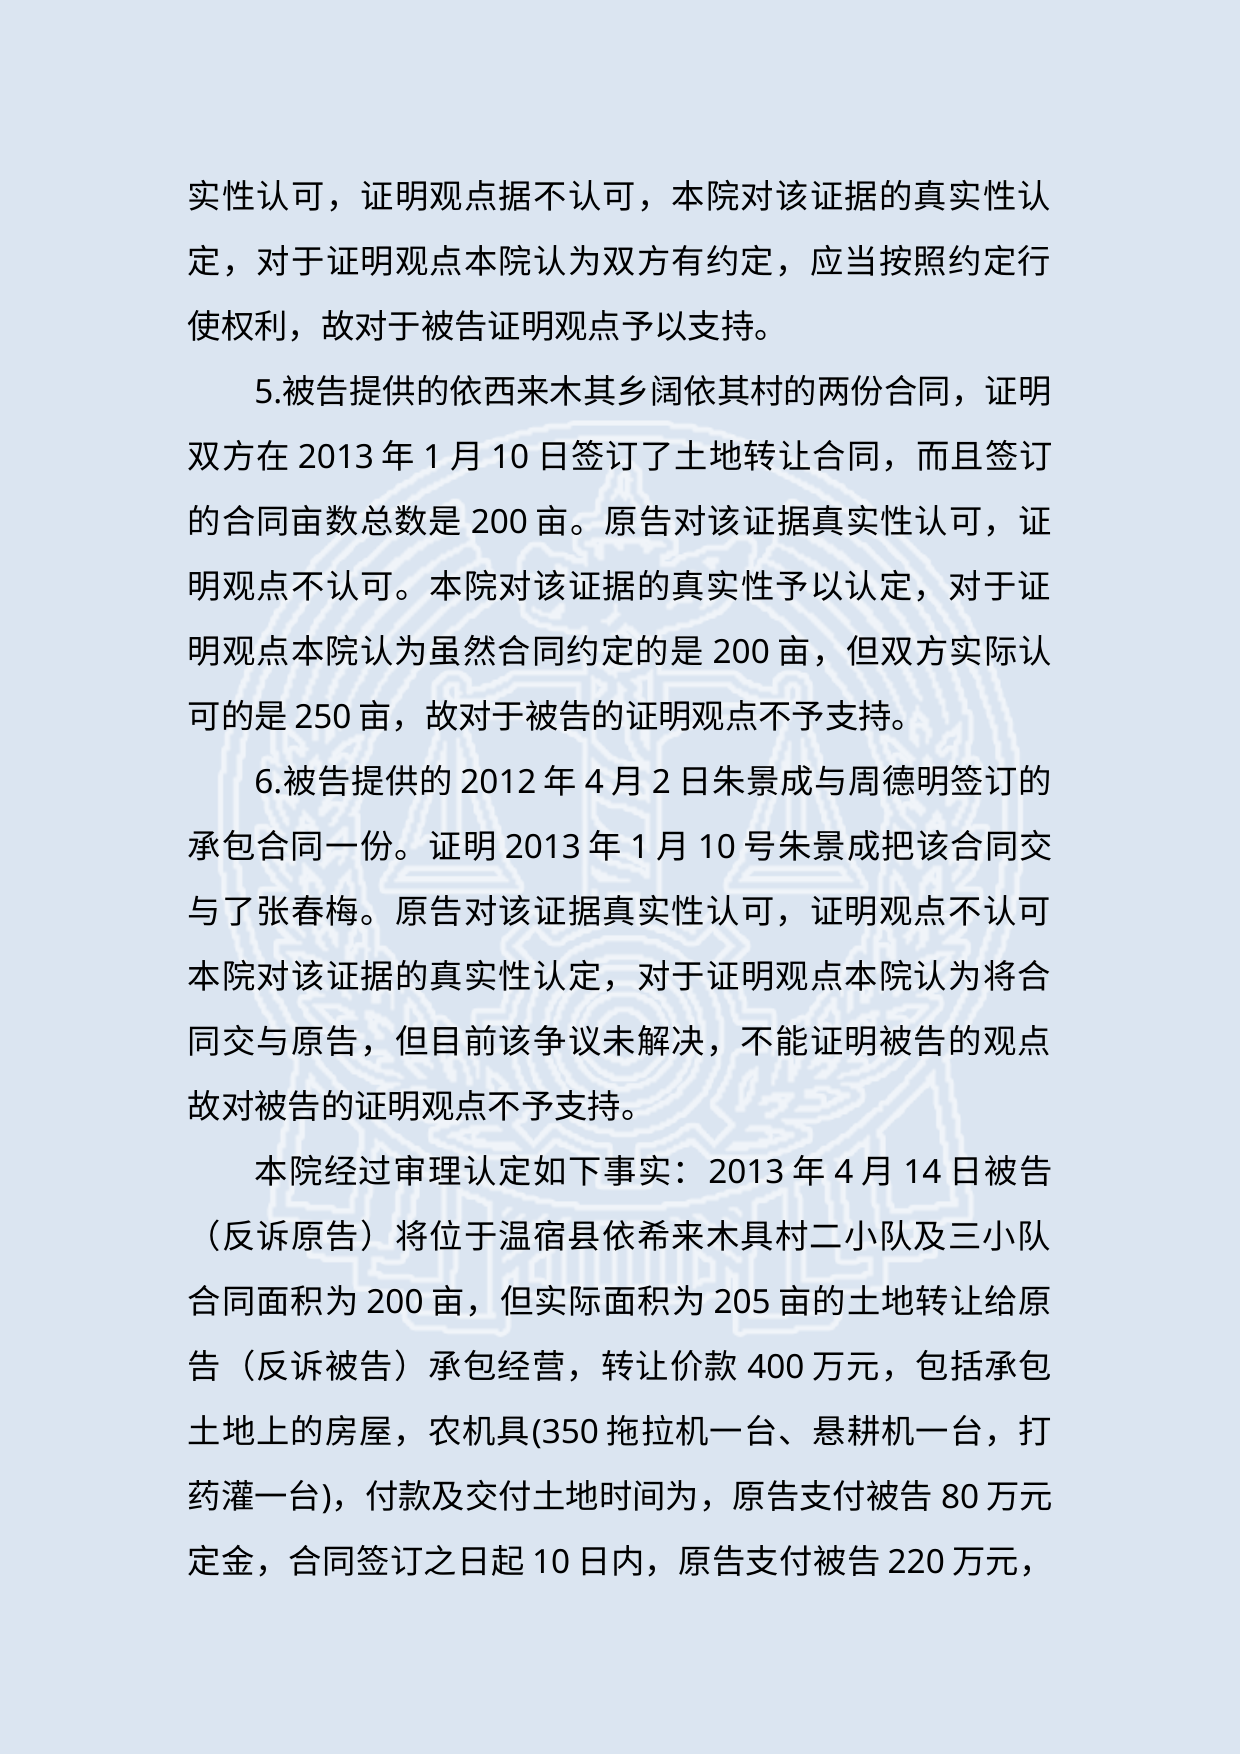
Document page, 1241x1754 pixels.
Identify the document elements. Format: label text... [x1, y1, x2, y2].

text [187, 1137, 1053, 1592]
text 6.被告提供的2012年4月2日朱景成与周德明签订的承包合同一份。证明2013年1月10号朱景成把该合同交与了张春梅。原告对该证据真实性认可，证明观点不认可。本院对该证据的真实性认定，对于证明观点本院认为将合同交与原告，但目前该争议未解决，不能证明被告的观点。故对被告的证明观点不予支持。 [187, 747, 1053, 1137]
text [187, 162, 1053, 357]
text 5.被告提供的依西来木其乡阔依其村的两份合同，证明双方在2013年1月10日签订了土地转让合同，而且签订的合同亩数总数是200亩。原告对该证据真实性认可，证明观点不认可。本院对该证据的真实性予以认定，对于证明观点本院认为虽然合同约定的是200亩，但双方实际认可的是250亩，故对于被告的证明观点不予支持。 [187, 357, 1053, 747]
